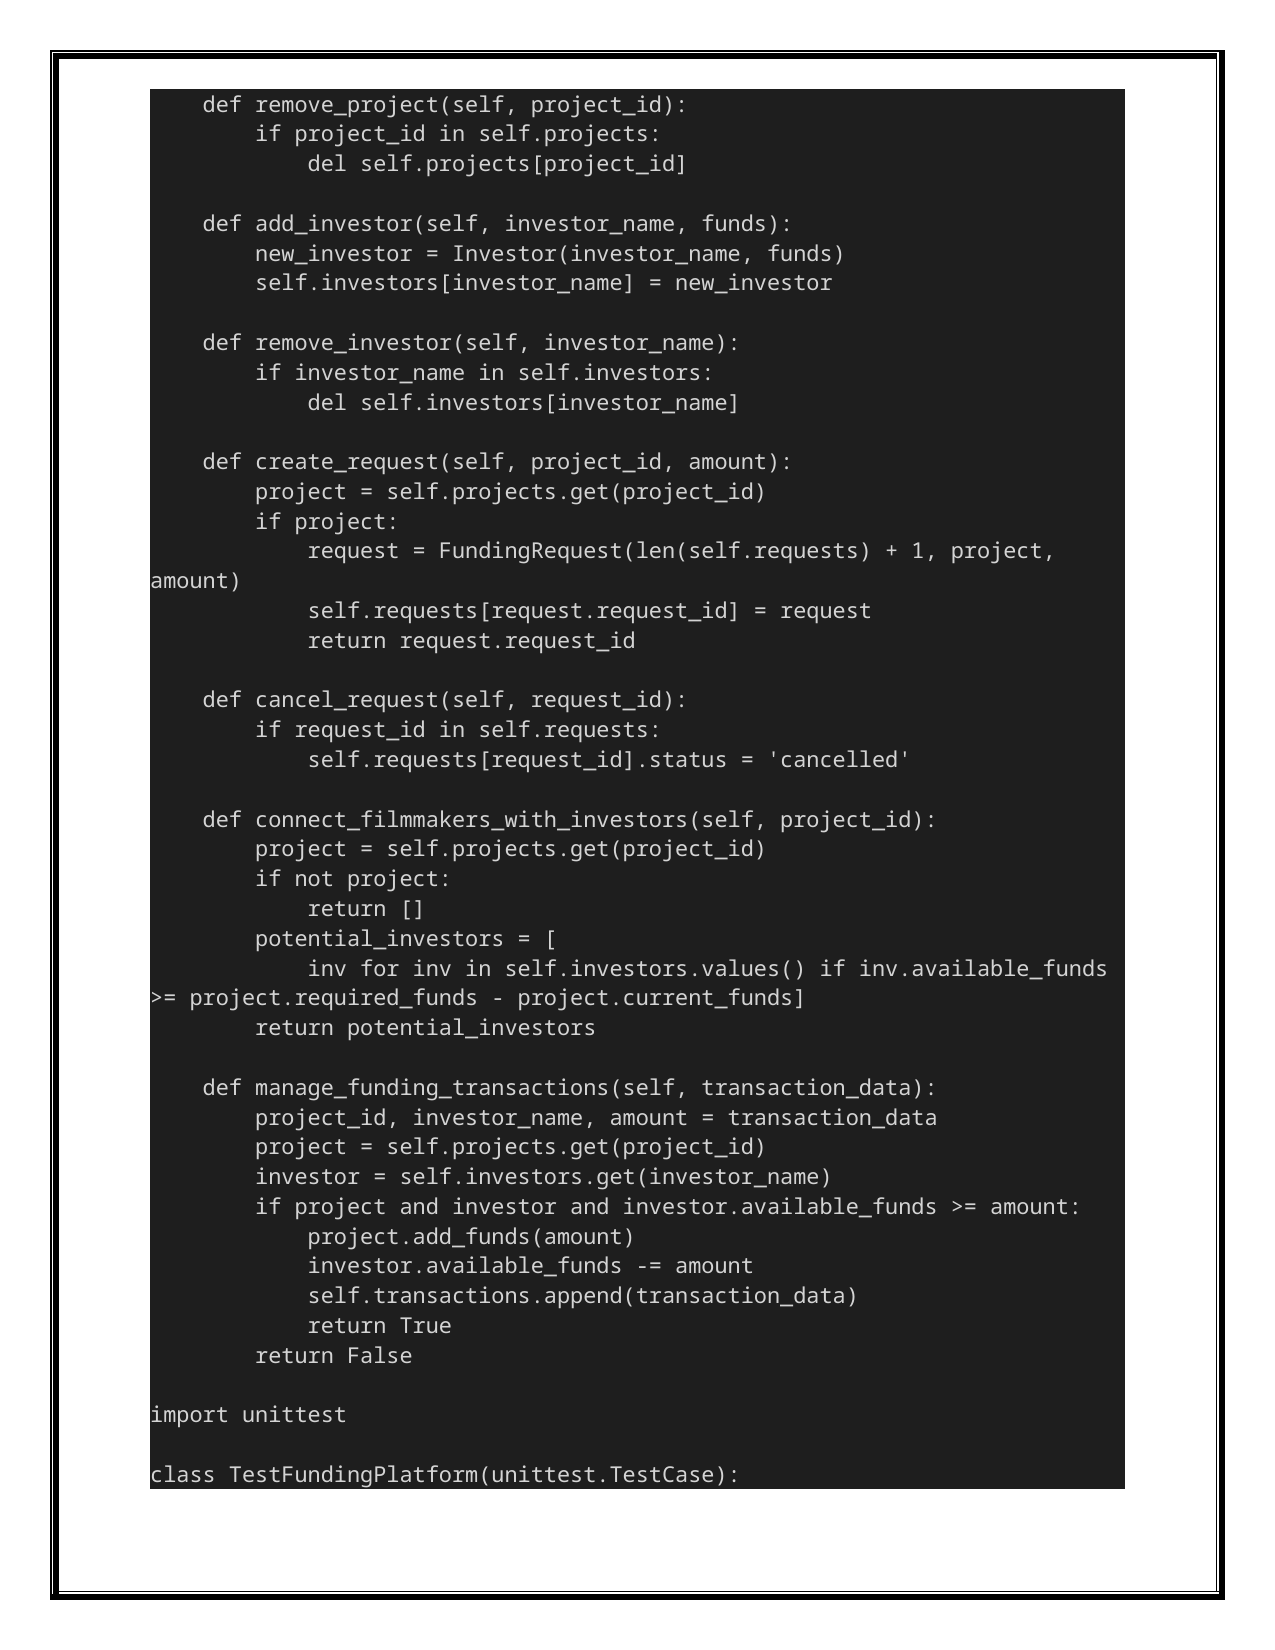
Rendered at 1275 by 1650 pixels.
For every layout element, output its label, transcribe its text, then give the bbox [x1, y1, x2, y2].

text def remove_investor(self, investor_name): [150, 327, 1125, 357]
text return False [150, 1340, 1125, 1370]
text return [] [150, 893, 1125, 923]
text investor = self.investors.get(investor_name) [150, 1161, 1125, 1191]
text if request_id in self.requests: [150, 714, 1125, 744]
text del self.projects[project_id] [150, 148, 1125, 178]
text import unittest [150, 1399, 1125, 1429]
text potential_investors = [ [150, 923, 1125, 953]
text project = self.projects.get(project_id) [150, 833, 1125, 863]
text project.add_funds(amount) [150, 1221, 1125, 1251]
text project = self.projects.get(project_id) [150, 1131, 1125, 1161]
text def manage_funding_transactions(self, transaction_data): [150, 1072, 1125, 1102]
text if not project: [150, 863, 1125, 893]
text def create_request(self, project_id, amount): [150, 446, 1125, 476]
text self.requests[request_id].status = 'cancelled' [150, 744, 1125, 774]
text investor.available_funds -= amount [150, 1251, 1125, 1280]
text def connect_filmmakers_with_investors(self, project_id): [150, 804, 1125, 833]
text del self.investors[investor_name] [150, 387, 1125, 416]
text project = self.projects.get(project_id) [150, 476, 1125, 506]
text self.investors[investor_name] = new_investor [150, 267, 1125, 297]
text project_id, investor_name, amount = transaction_data [150, 1102, 1125, 1131]
text inv for inv in self.investors.values() if inv.available_funds >= project.required_funds - project.current_funds] [150, 953, 1125, 1012]
text return potential_investors [150, 1012, 1125, 1042]
text if project_id in self.projects: [150, 118, 1125, 148]
text def add_investor(self, investor_name, funds): [150, 208, 1125, 238]
text class TestFundingPlatform(unittest.TestCase): [150, 1459, 1125, 1489]
text self.transactions.append(transaction_data) [150, 1280, 1125, 1310]
text def cancel_request(self, request_id): [150, 684, 1125, 714]
text request = FundingRequest(len(self.requests) + 1, project, amount) [150, 536, 1125, 595]
text if project and investor and investor.available_funds >= amount: [150, 1191, 1125, 1221]
text if project: [150, 506, 1125, 536]
text def remove_project(self, project_id): [150, 89, 1125, 118]
text if investor_name in self.investors: [150, 357, 1125, 387]
text self.requests[request.request_id] = request [150, 595, 1125, 625]
text new_investor = Investor(investor_name, funds) [150, 238, 1125, 267]
text return request.request_id [150, 625, 1125, 655]
text return True [150, 1310, 1125, 1340]
